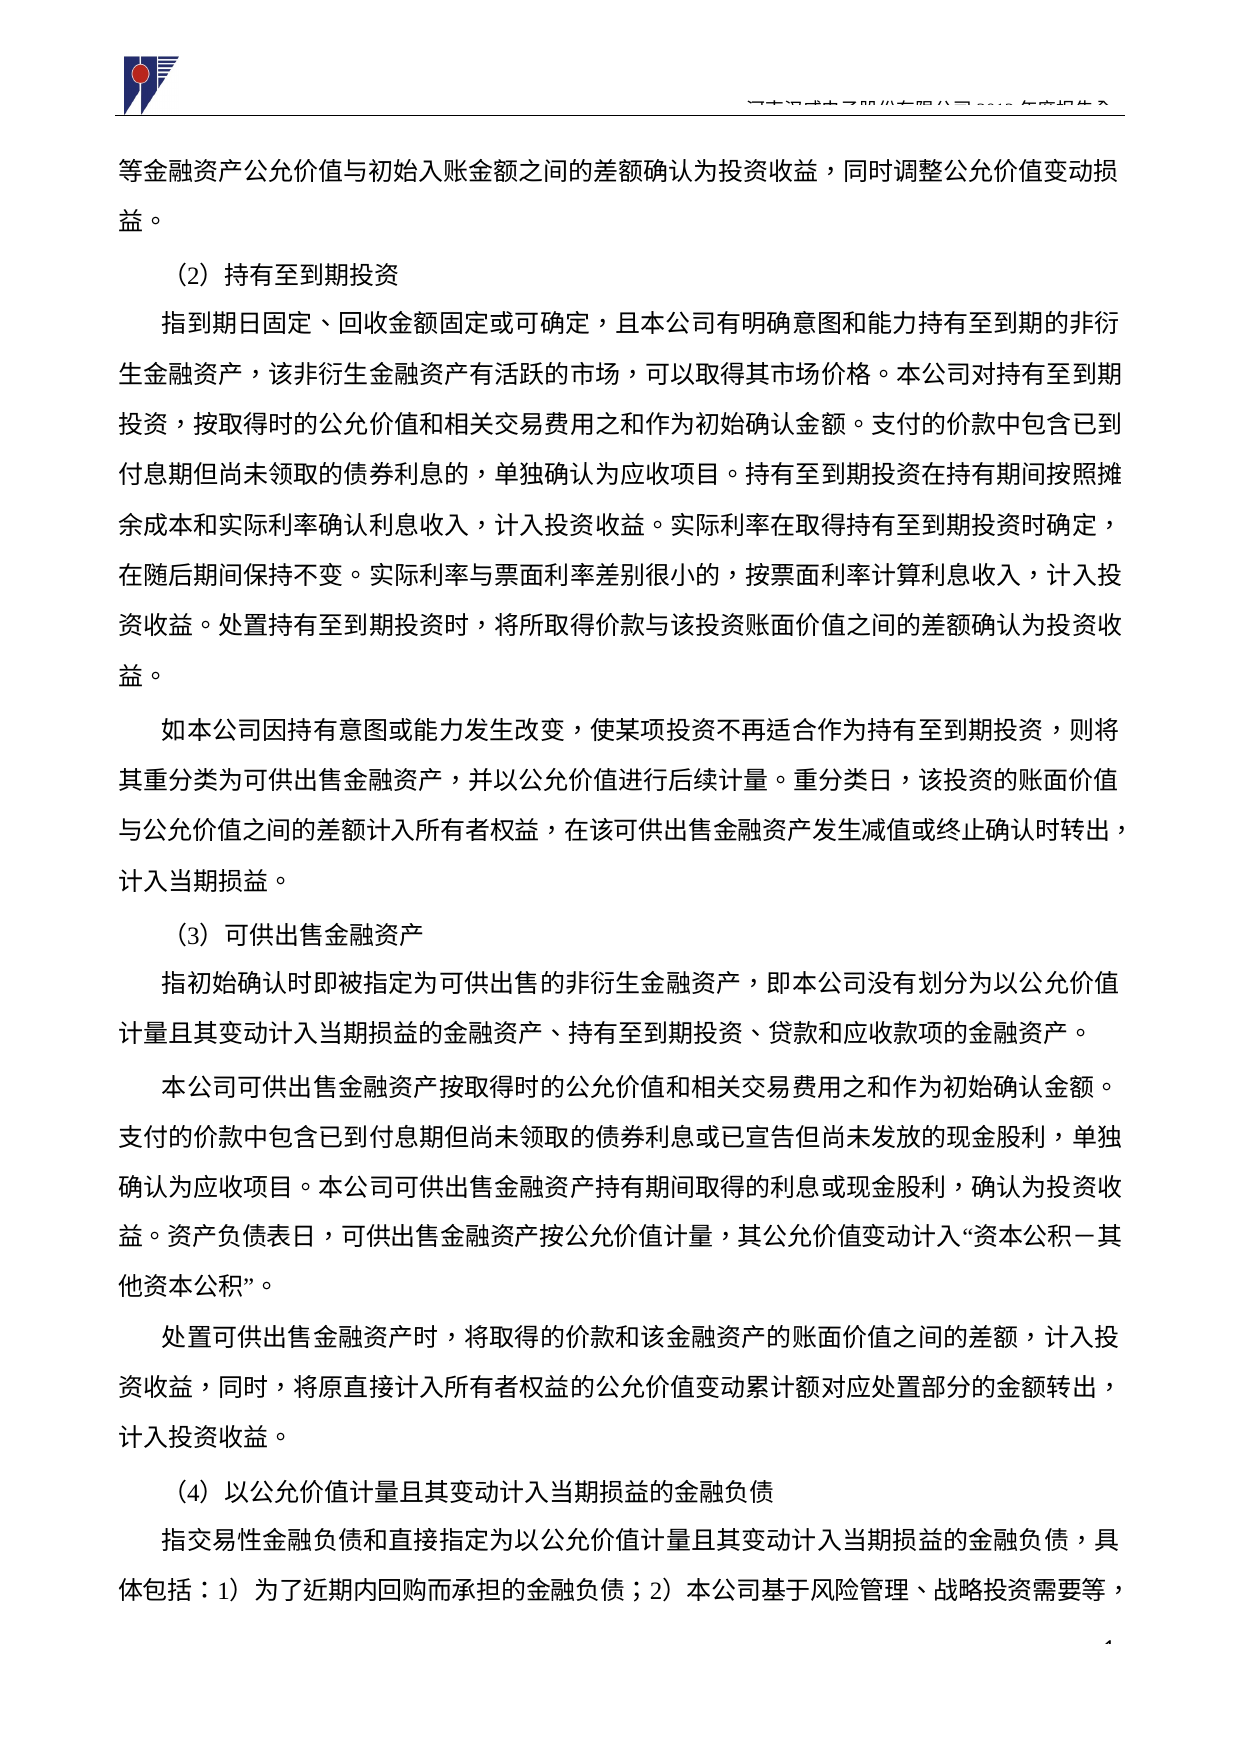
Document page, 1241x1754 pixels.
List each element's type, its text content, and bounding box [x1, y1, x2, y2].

text 如本公司因持有意图或能力发生改变，使某项投资不再适合作为持有至到期投资，则将 其重分类为可供出售金融资产，并以公允价值进行后续计量。重分类日，该投资的账面价值 与公允价值之间的差额计入所有者权益，在该可供出售金融资产发生减值或终止确认时转出， 计入当期损益。 [118, 712, 1136, 897]
text （2）持有至到期投资 [162, 258, 1136, 292]
text 指交易性金融负债和直接指定为以公允价值计量且其变动计入当期损益的金融负债，具 体包括：1）为了近期内回购而承担的金融负债；2）本公司基于风险管理、战略投资需要等， [118, 1522, 1136, 1607]
text （3）可供出售金融资产 [162, 917, 1136, 951]
text （4）以公允价值计量且其变动计入当期损益的金融负债 [162, 1474, 1136, 1508]
text 指到期日固定、回收金额固定或可确定，且本公司有明确意图和能力持有至到期的非衍 生金融资产，该非衍生金融资产有活跃的市场，可以取得其市场价格。本公司对持有至到期 投资，按取得时的公允价值和相关交易费用之和作为初始确认金额。支付的价款中包含已到 付息期但尚未领取的债券利息的，单独确认为应收项目。持有至到期投资在持有期间按照摊 余成本和实际利率确认利息收入，计入投资收益。实际利率在取得持有至到期投资时确定， 在随后期间保持不变。实际利率与票面利率差别很小的，按票面利率计算利息收入，计入投 资收益。处置持有至到期投资时，将所取得价款与该投资账面价值之间的差额确认为投资收 益。 [118, 306, 1122, 692]
text 指初始确认时即被指定为可供出售的非衍生金融资产，即本公司没有划分为以公允价值 计量且其变动计入当期损益的金融资产、持有至到期投资、贷款和应收款项的金融资产。 [118, 966, 1122, 1050]
picture [124, 50, 179, 115]
text 处置可供出售金融资产时，将取得的价款和该金融资产的账面价值之间的差额，计入投 资收益，同时，将原直接计入所有者权益的公允价值变动累计额对应处置部分的金额转出， 计入投资收益。 [118, 1319, 1122, 1454]
text 等金融资产公允价值与初始入账金额之间的差额确认为投资收益，同时调整公允价值变动损 益。 [118, 153, 1136, 238]
text 本公司可供出售金融资产按取得时的公允价值和相关交易费用之和作为初始确认金额。 支付的价款中包含已到付息期但尚未领取的债券利息或已宣告但尚未发放的现金股利，单独 确认为应收项目。本公司可供出售金融资产持有期间取得的利息或现金股利，确认为投资收 益。资产负债表日，可供出售金融资产按公允价值计量，其公允价值变动计入“资本公积－其 他资本公积”。 [118, 1070, 1122, 1303]
